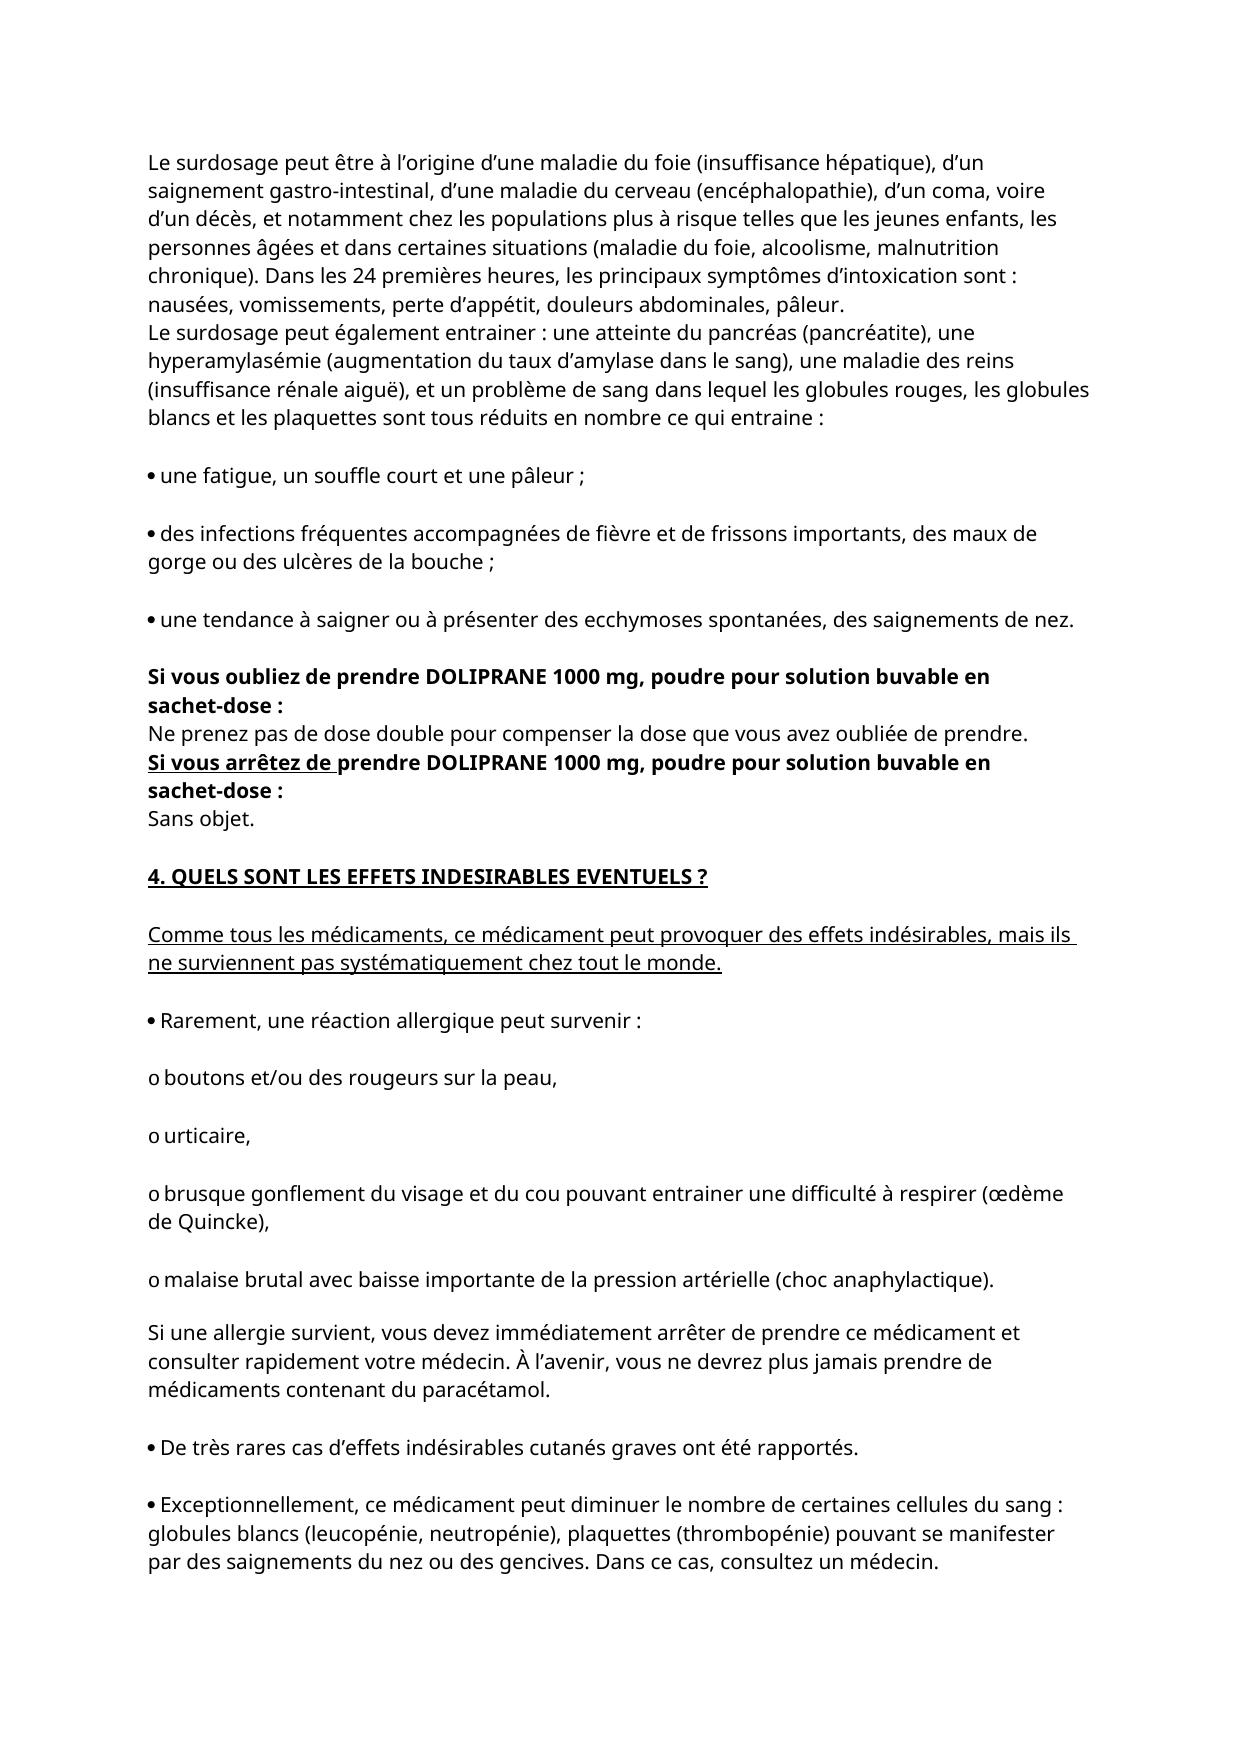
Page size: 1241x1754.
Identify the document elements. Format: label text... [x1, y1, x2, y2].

text Si une allergie survient, vous devez immédiatement arrêter de prendre ce médicament et consulter rapidement votre médecin. À l’avenir, vous ne devrez plus jamais prendre de médicaments contenant du paracétamol. [148, 1318, 1093, 1404]
text o brusque gonflement du visage et du cou pouvant entrainer une difficulté à respirer (œdème de Quincke), [148, 1179, 1093, 1236]
text Comme tous les médicaments, ce médicament peut provoquer des effets indésirables, mais ils ne surviennent pas systématiquement chez tout le monde. [148, 920, 1093, 977]
text o malaise brutal avec baisse importante de la pression artérielle (choc anaphylactique). [148, 1265, 1093, 1293]
text Le surdosage peut également entrainer : une atteinte du pancréas (pancréatite), une hyperamylasémie (augmentation du taux d’amylase dans le sang), une maladie des reins (insuffisance rénale aiguë), et un problème de sang dans lequel les globules rouges, les globules blancs et les plaquettes sont tous réduits en nombre ce qui entraine : [148, 318, 1093, 432]
text  De très rares cas d’effets indésirables cutanés graves ont été rapportés. [148, 1433, 1093, 1461]
text  Exceptionnellement, ce médicament peut diminuer le nombre de certaines cellules du sang : globules blancs (leucopénie, neutropénie), plaquettes (thrombopénie) pouvant se manifester par des saignements du nez ou des gencives. Dans ce cas, consultez un médecin. [148, 1491, 1093, 1576]
text Si vous arrêtez de prendre DOLIPRANE 1000 mg, poudre pour solution buvable en sachet-dose : [148, 748, 1093, 804]
text  Rarement, une réaction allergique peut survenir : [148, 1006, 1093, 1034]
text o urticaire, [148, 1121, 1093, 1150]
text 4. QUELS SONT LES EFFETS INDESIRABLES EVENTUELS ? [148, 862, 1093, 891]
text Si vous oubliez de prendre DOLIPRANE 1000 mg, poudre pour solution buvable en sachet-dose : [148, 662, 1093, 719]
text  une fatigue, un souffle court et une pâleur ; [148, 461, 1093, 489]
text Le surdosage peut être à l’origine d’une maladie du foie (insuffisance hépatique), d’un saignement gastro-intestinal, d’une maladie du cerveau (encéphalopathie), d’un coma, voire d’un décès, et notamment chez les populations plus à risque telles que les jeunes enfants, les personnes âgées et dans certaines situations (maladie du foie, alcoolisme, malnutrition chronique). Dans les 24 premières heures, les principaux symptômes d’intoxication sont : nausées, vomissements, perte d’appétit, douleurs abdominales, pâleur. [148, 148, 1093, 318]
text  une tendance à saigner ou à présenter des ecchymoses spontanées, des saignements de nez. [148, 605, 1093, 633]
text  des infections fréquentes accompagnées de fièvre et de frissons importants, des maux de gorge ou des ulcères de la bouche ; [148, 519, 1093, 576]
text o boutons et/ou des rougeurs sur la peau, [148, 1063, 1093, 1092]
text Ne prenez pas de dose double pour compenser la dose que vous avez oubliée de prendre. [148, 719, 1093, 748]
text Sans objet. [148, 804, 1093, 833]
